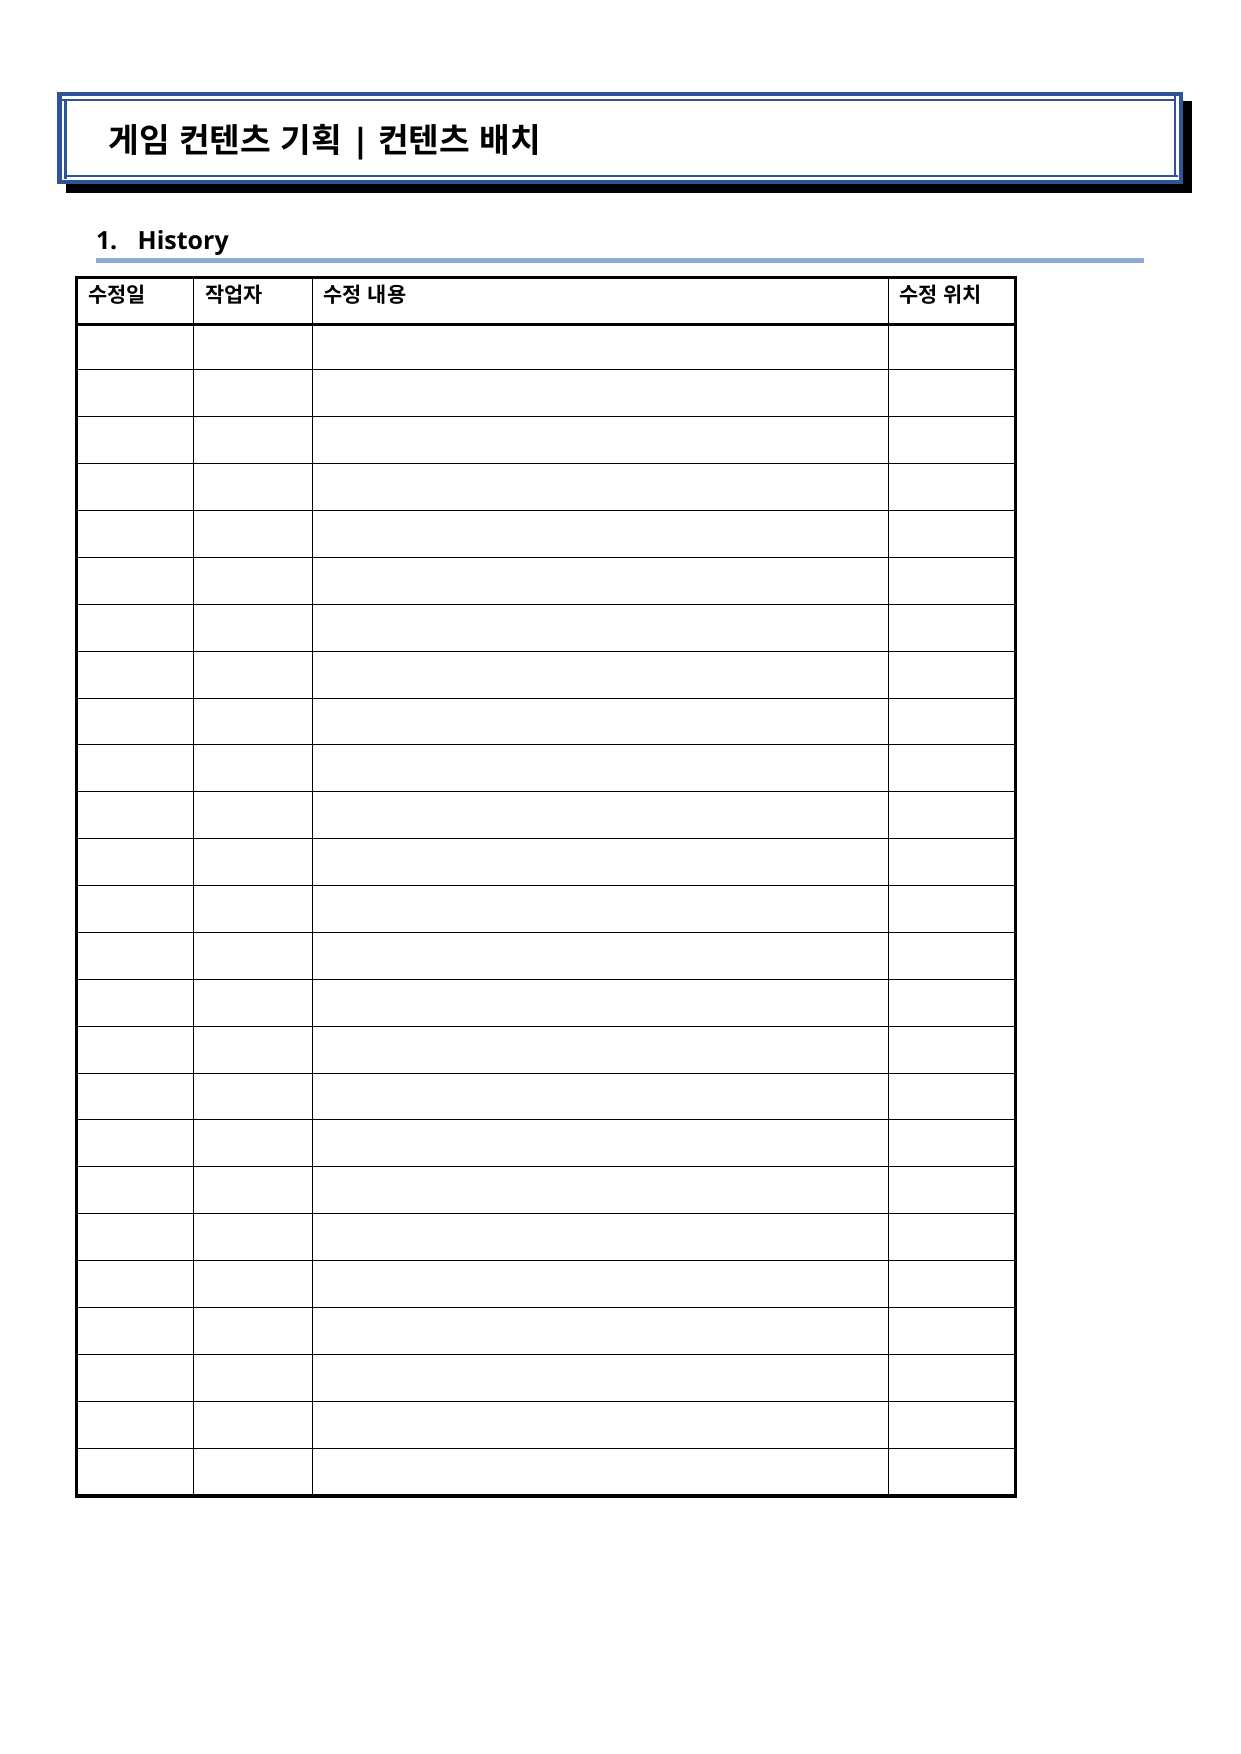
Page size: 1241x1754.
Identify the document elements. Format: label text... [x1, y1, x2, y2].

table_cell [313, 1167, 888, 1213]
table_cell [78, 1214, 193, 1260]
table_header 작업자 [194, 279, 312, 322]
table_cell [313, 792, 888, 838]
table_cell [78, 464, 193, 510]
table_cell [889, 792, 1014, 838]
table_cell [194, 1308, 312, 1354]
table_cell [78, 745, 193, 791]
table_cell [889, 1120, 1014, 1166]
table_cell [313, 558, 888, 604]
table_cell [194, 558, 312, 604]
table_cell [194, 417, 312, 463]
table_cell [889, 1355, 1014, 1401]
table_cell [194, 1449, 312, 1494]
table_cell [78, 1355, 193, 1401]
table_cell [78, 699, 193, 744]
table_cell [313, 326, 888, 369]
table_cell [313, 699, 888, 744]
table_cell [313, 605, 888, 651]
table_cell [313, 1402, 888, 1447]
table_cell [194, 370, 312, 416]
table_cell [78, 1308, 193, 1354]
table_cell [78, 933, 193, 979]
table_cell [194, 464, 312, 510]
table_cell [313, 839, 888, 885]
table_cell [194, 933, 312, 979]
table_cell [78, 326, 193, 369]
table_cell [313, 980, 888, 1026]
table_header 수정일 [78, 279, 193, 322]
table_cell [313, 1074, 888, 1119]
table_cell [194, 511, 312, 557]
table_cell [313, 511, 888, 557]
table_cell [194, 980, 312, 1026]
table_cell [194, 1261, 312, 1307]
table_cell [194, 792, 312, 838]
table_cell [78, 511, 193, 557]
table_cell [313, 464, 888, 510]
table_cell [194, 1074, 312, 1119]
table_cell [313, 933, 888, 979]
table_cell [194, 1402, 312, 1447]
table_cell [313, 1261, 888, 1307]
table_cell [313, 1308, 888, 1354]
table_cell [313, 1449, 888, 1494]
table_cell [194, 745, 312, 791]
table_cell [78, 980, 193, 1026]
table_cell [313, 1355, 888, 1401]
table_cell [313, 1120, 888, 1166]
table_cell [889, 886, 1014, 932]
table_cell [78, 1027, 193, 1072]
table_cell [889, 1027, 1014, 1072]
table_cell [78, 417, 193, 463]
table_cell [313, 745, 888, 791]
table_cell [313, 886, 888, 932]
table_cell [889, 558, 1014, 604]
table_cell [889, 933, 1014, 979]
table_cell [78, 1402, 193, 1447]
table_cell [194, 605, 312, 651]
table_cell [78, 839, 193, 885]
table_cell [889, 1261, 1014, 1307]
table_cell [889, 605, 1014, 651]
table_cell [194, 1167, 312, 1213]
table_cell [889, 745, 1014, 791]
table_cell [194, 326, 312, 369]
table_cell [78, 886, 193, 932]
table_cell [889, 652, 1014, 697]
table_cell [78, 1074, 193, 1119]
table_cell [889, 839, 1014, 885]
table_cell [78, 370, 193, 416]
table_cell [889, 1308, 1014, 1354]
table_cell [78, 1120, 193, 1166]
table_cell [313, 417, 888, 463]
table_cell [889, 1167, 1014, 1213]
table_cell [78, 652, 193, 697]
table_cell [194, 1214, 312, 1260]
table_cell [78, 1261, 193, 1307]
table_cell [194, 886, 312, 932]
table_cell [194, 1120, 312, 1166]
table_header 수정 위치 [889, 279, 1014, 322]
table_cell [889, 417, 1014, 463]
table_cell [78, 1449, 193, 1494]
table_cell [78, 1167, 193, 1213]
table_cell [889, 370, 1014, 416]
table_cell [313, 370, 888, 416]
table_cell [889, 511, 1014, 557]
table_header 수정 내용 [313, 279, 888, 322]
table_cell [889, 464, 1014, 510]
table_cell [889, 1449, 1014, 1494]
text 게임 컨텐츠 기획 | 컨텐츠 배치 [67, 101, 1174, 175]
table_cell [889, 980, 1014, 1026]
table_cell [313, 1214, 888, 1260]
table_cell [889, 1214, 1014, 1260]
table_cell [313, 652, 888, 697]
table_cell [78, 558, 193, 604]
table_cell [194, 1355, 312, 1401]
table_cell [889, 699, 1014, 744]
table_cell [889, 1074, 1014, 1119]
table_cell [194, 839, 312, 885]
table_cell [194, 699, 312, 744]
table_cell [194, 1027, 312, 1072]
table_cell [78, 605, 193, 651]
table_cell [313, 1027, 888, 1072]
text History [96, 222, 1144, 258]
table_cell [78, 792, 193, 838]
table_cell [889, 326, 1014, 369]
table_cell [194, 652, 312, 697]
table_cell [889, 1402, 1014, 1447]
